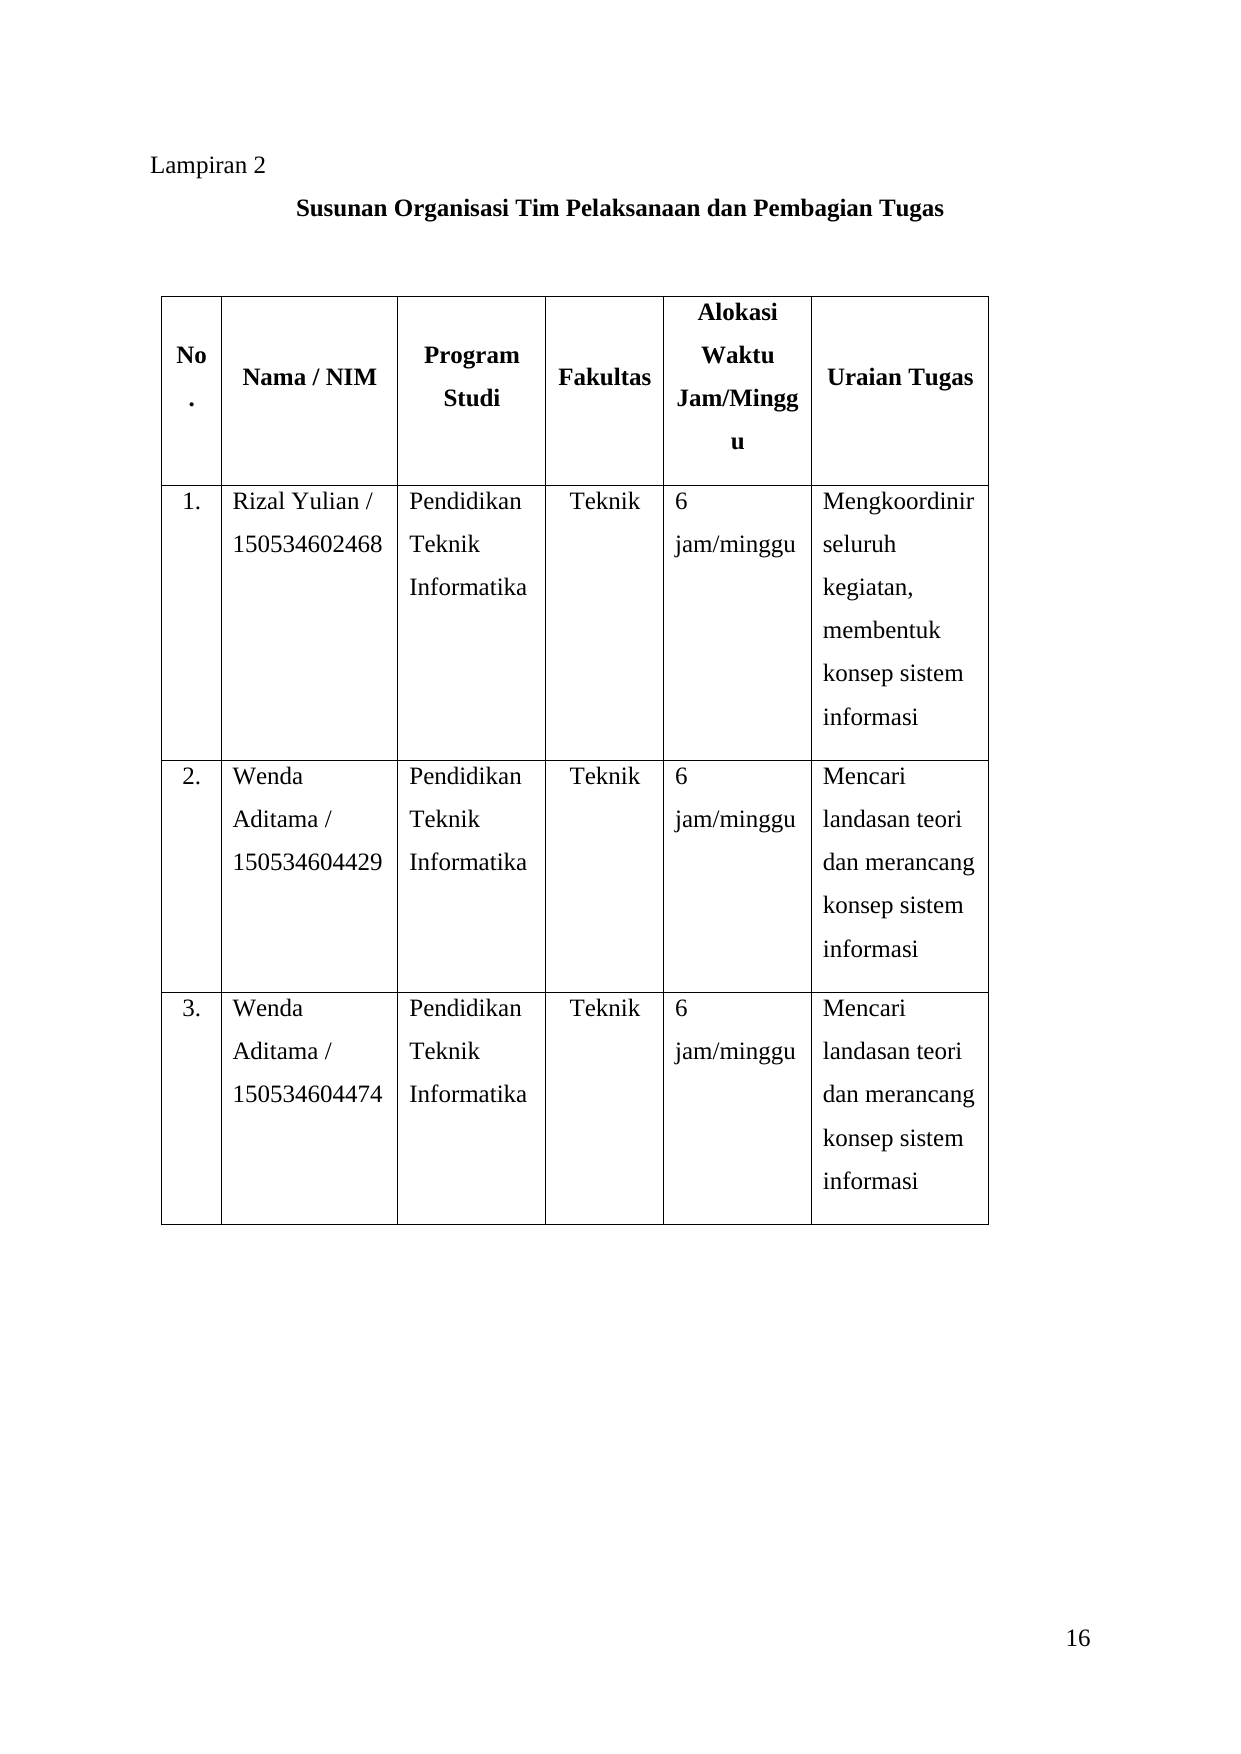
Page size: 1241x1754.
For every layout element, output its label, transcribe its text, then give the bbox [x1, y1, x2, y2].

table_cell 6 jam/minggu [664, 993, 811, 1224]
table_header Uraian Tugas [812, 297, 988, 485]
table_header Program Studi [398, 297, 545, 485]
table_cell Pendidikan Teknik Informatika [398, 486, 545, 760]
table_cell 3. [162, 993, 221, 1224]
table_cell Teknik [546, 993, 663, 1224]
table_cell Wenda Aditama / 150534604429 [222, 761, 397, 992]
table_cell Teknik [546, 761, 663, 992]
table_cell Pendidikan Teknik Informatika [398, 761, 545, 992]
table_header Alokasi Waktu Jam/Minggu [664, 297, 811, 485]
table_cell Wenda Aditama / 150534604474 [222, 993, 397, 1224]
table_cell Rizal Yulian / 150534602468 [222, 486, 397, 760]
table_cell Teknik [546, 486, 663, 760]
table_cell Mencari landasan teori dan merancang konsep sistem informasi [812, 761, 988, 992]
table_cell 1. [162, 486, 221, 760]
table_cell Pendidikan Teknik Informatika [398, 993, 545, 1224]
table_header No. [162, 297, 221, 485]
list Lampiran 2 [150, 150, 1090, 179]
table_header Nama / NIM [222, 297, 397, 485]
table_cell 2. [162, 761, 221, 992]
list Susunan Organisasi Tim Pelaksanaan dan Pembagian Tugas [150, 193, 1090, 222]
table_cell Mencari landasan teori dan merancang konsep sistem informasi [812, 993, 988, 1224]
table_cell 6 jam/minggu [664, 761, 811, 992]
table_cell 6 jam/minggu [664, 486, 811, 760]
table_cell Mengkoordinir seluruh kegiatan, membentuk konsep sistem informasi [812, 486, 988, 760]
table_header Fakultas [546, 297, 663, 485]
